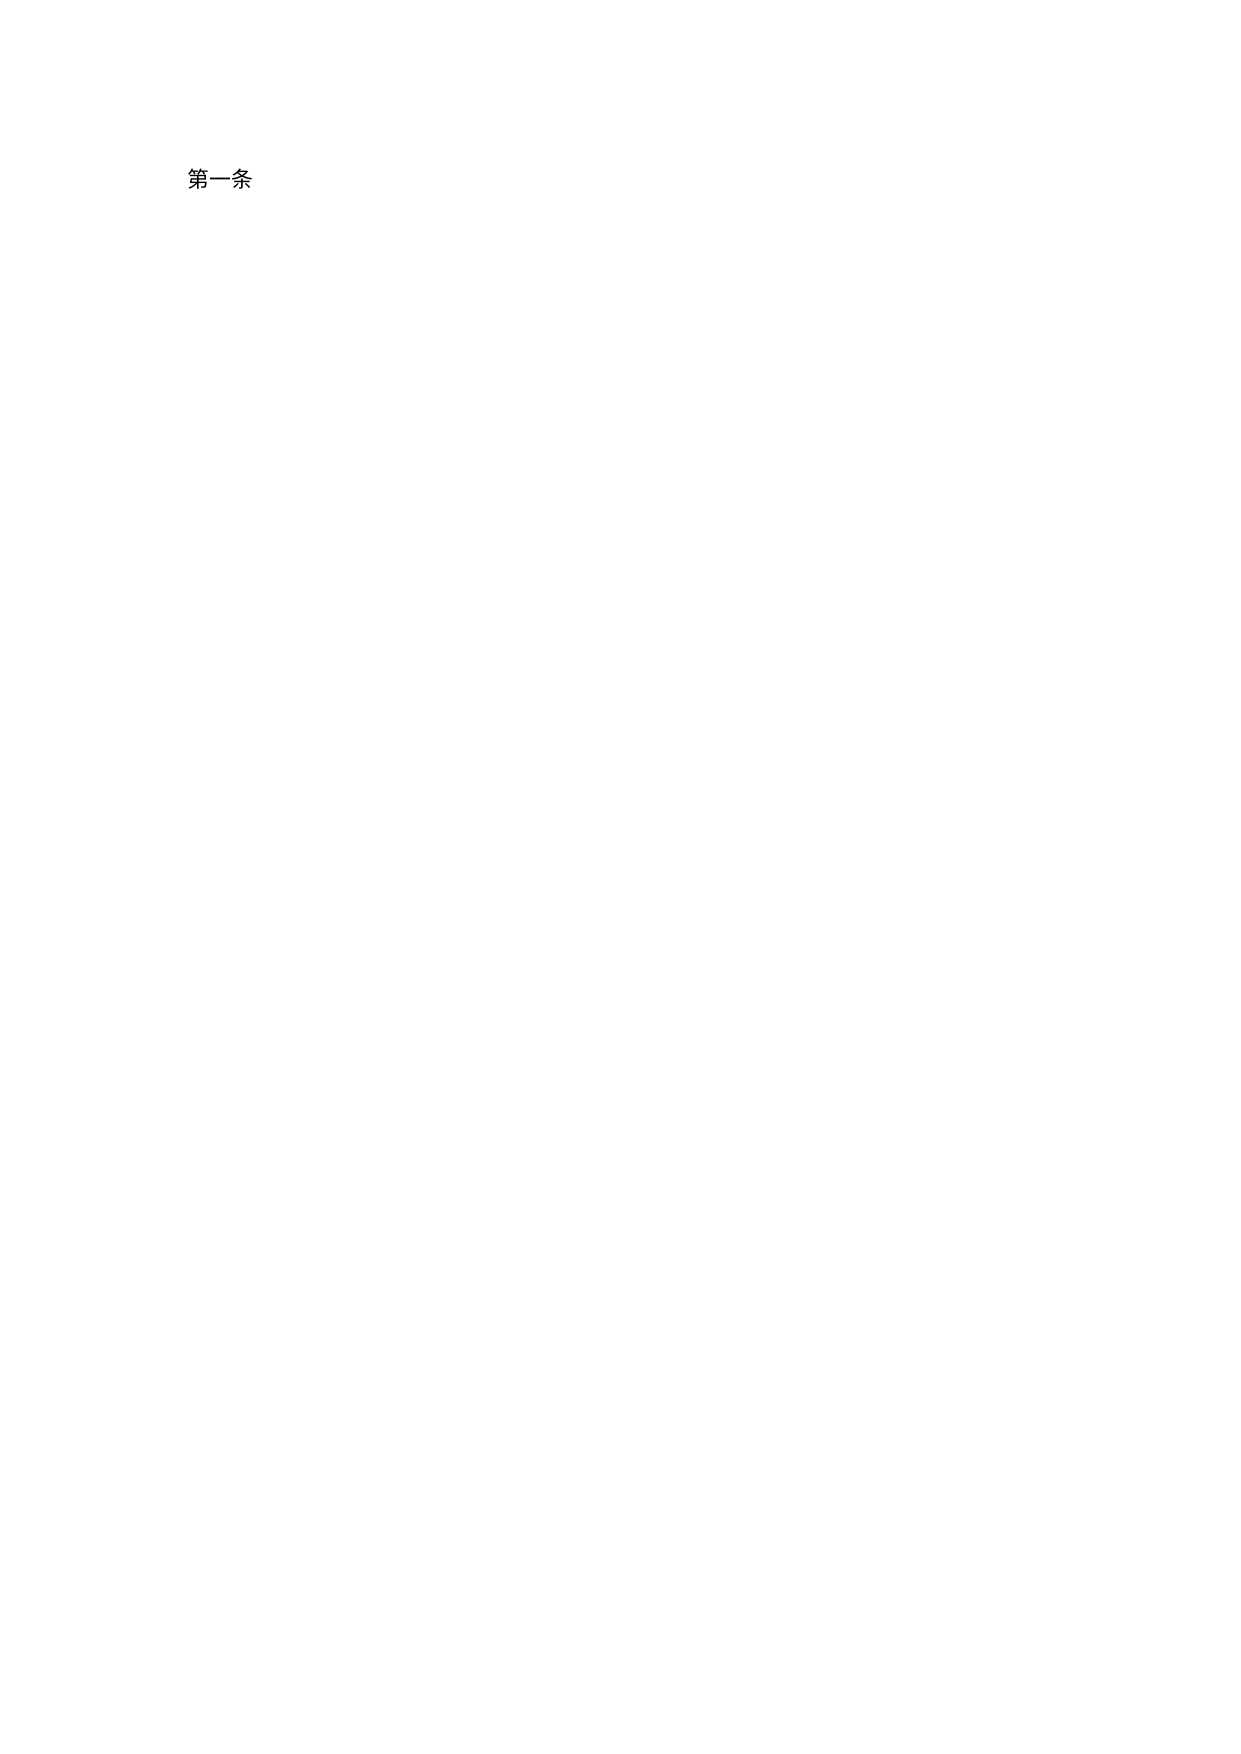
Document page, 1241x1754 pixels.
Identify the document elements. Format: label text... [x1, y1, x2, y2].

text 第一条 [187, 162, 1053, 194]
